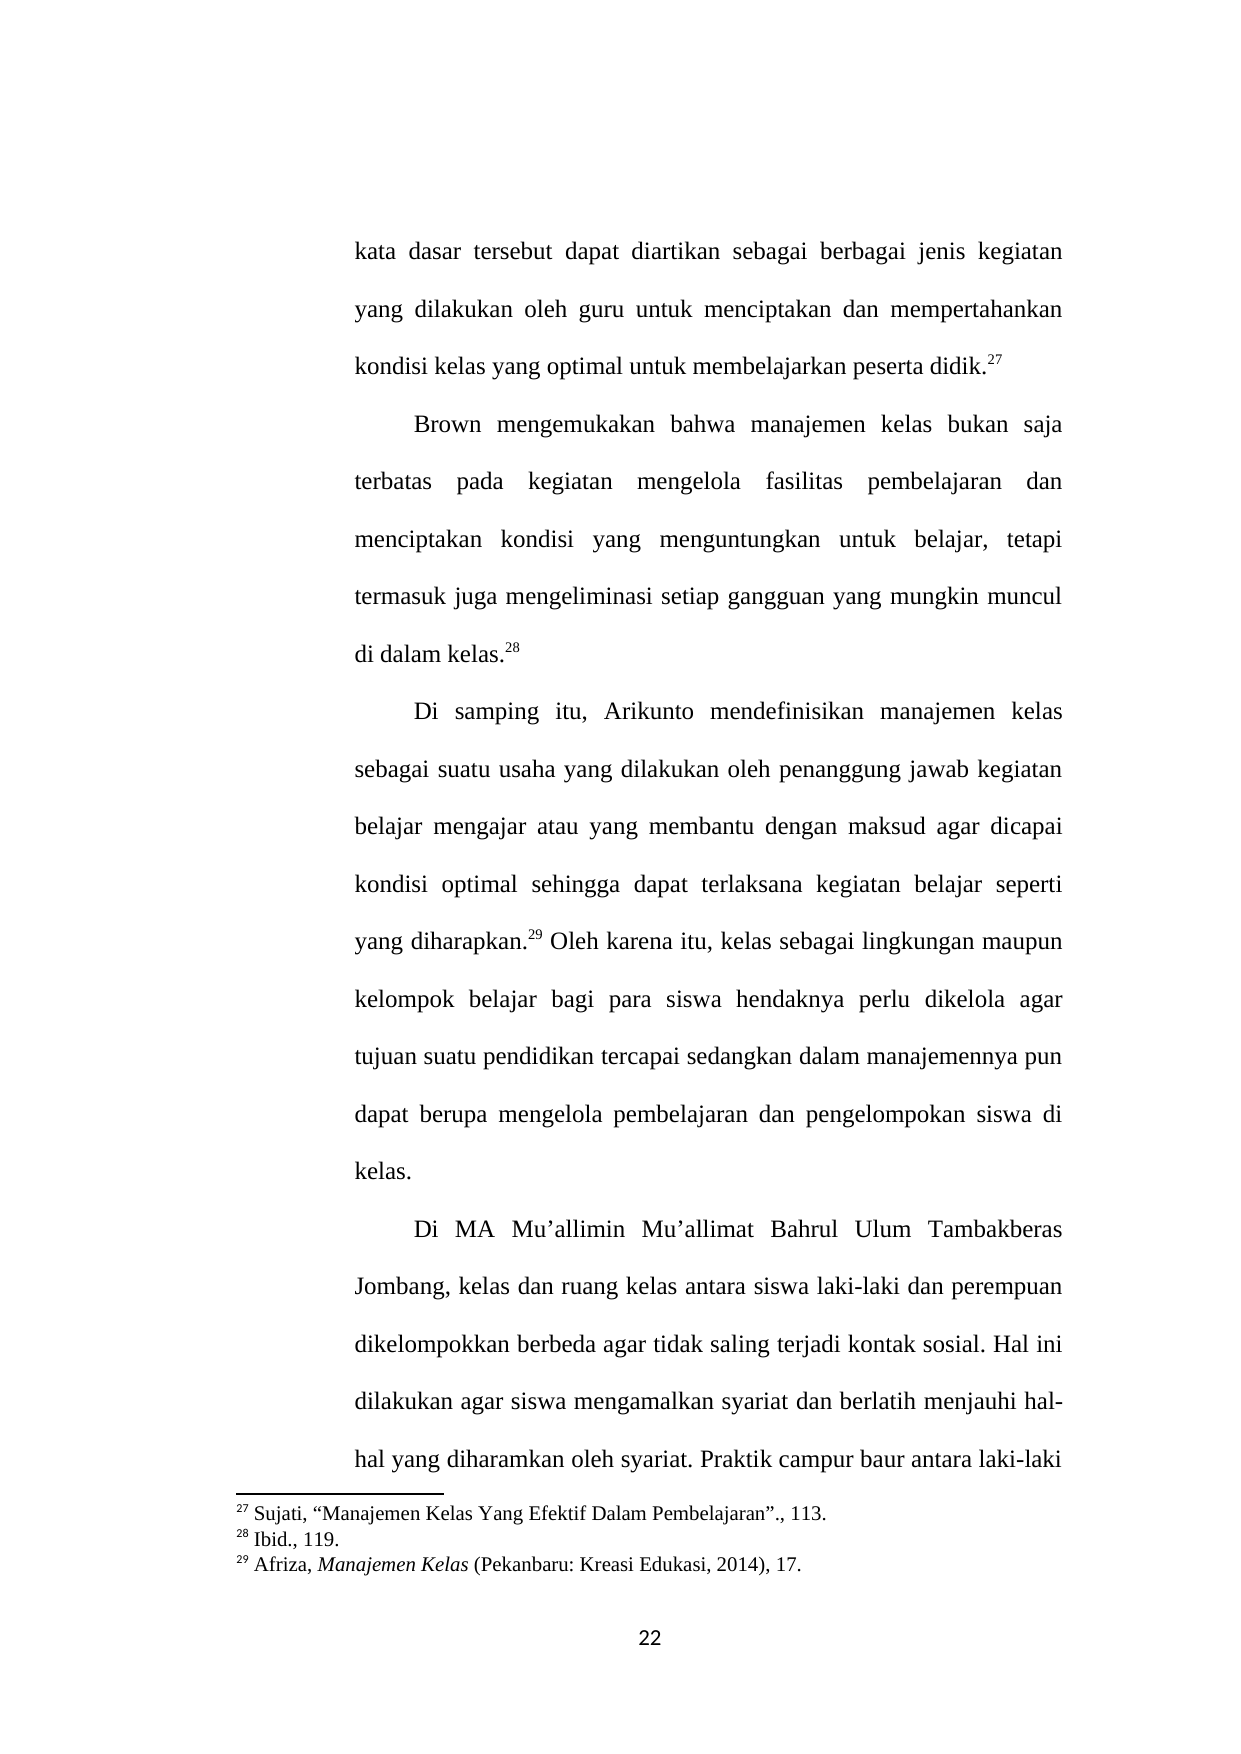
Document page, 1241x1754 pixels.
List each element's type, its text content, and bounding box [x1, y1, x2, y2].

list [354, 236, 1063, 380]
list Brown mengemukakan bahwa manajemen kelas bukan saja terbatas pada kegiatan mengelola fasilitas pembelajaran dan menciptakan kondisi yang menguntungkan untuk belajar, tetapi termasuk juga mengeliminasi setiap gangguan yang mungkin muncul di dalam kelas. [354, 409, 1063, 667]
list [354, 1214, 1063, 1472]
list Di samping itu, Arikunto mendefinisikan manajemen kelas sebagai suatu usaha yang dilakukan oleh penanggung jawab kegiatan belajar mengajar atau yang membantu dengan maksud agar dicapai kondisi optimal sehingga dapat terlaksana kegiatan belajar seperti yang diharapkan. Oleh karena itu, kelas sebagai lingkungan maupun kelompok belajar bagi para siswa hendaknya perlu dikelola agar tujuan suatu pendidikan tercapai sedangkan dalam manajemennya pun dapat berupa mengelola pembelajaran dan pengelompokan siswa di kelas. [354, 696, 1063, 1185]
